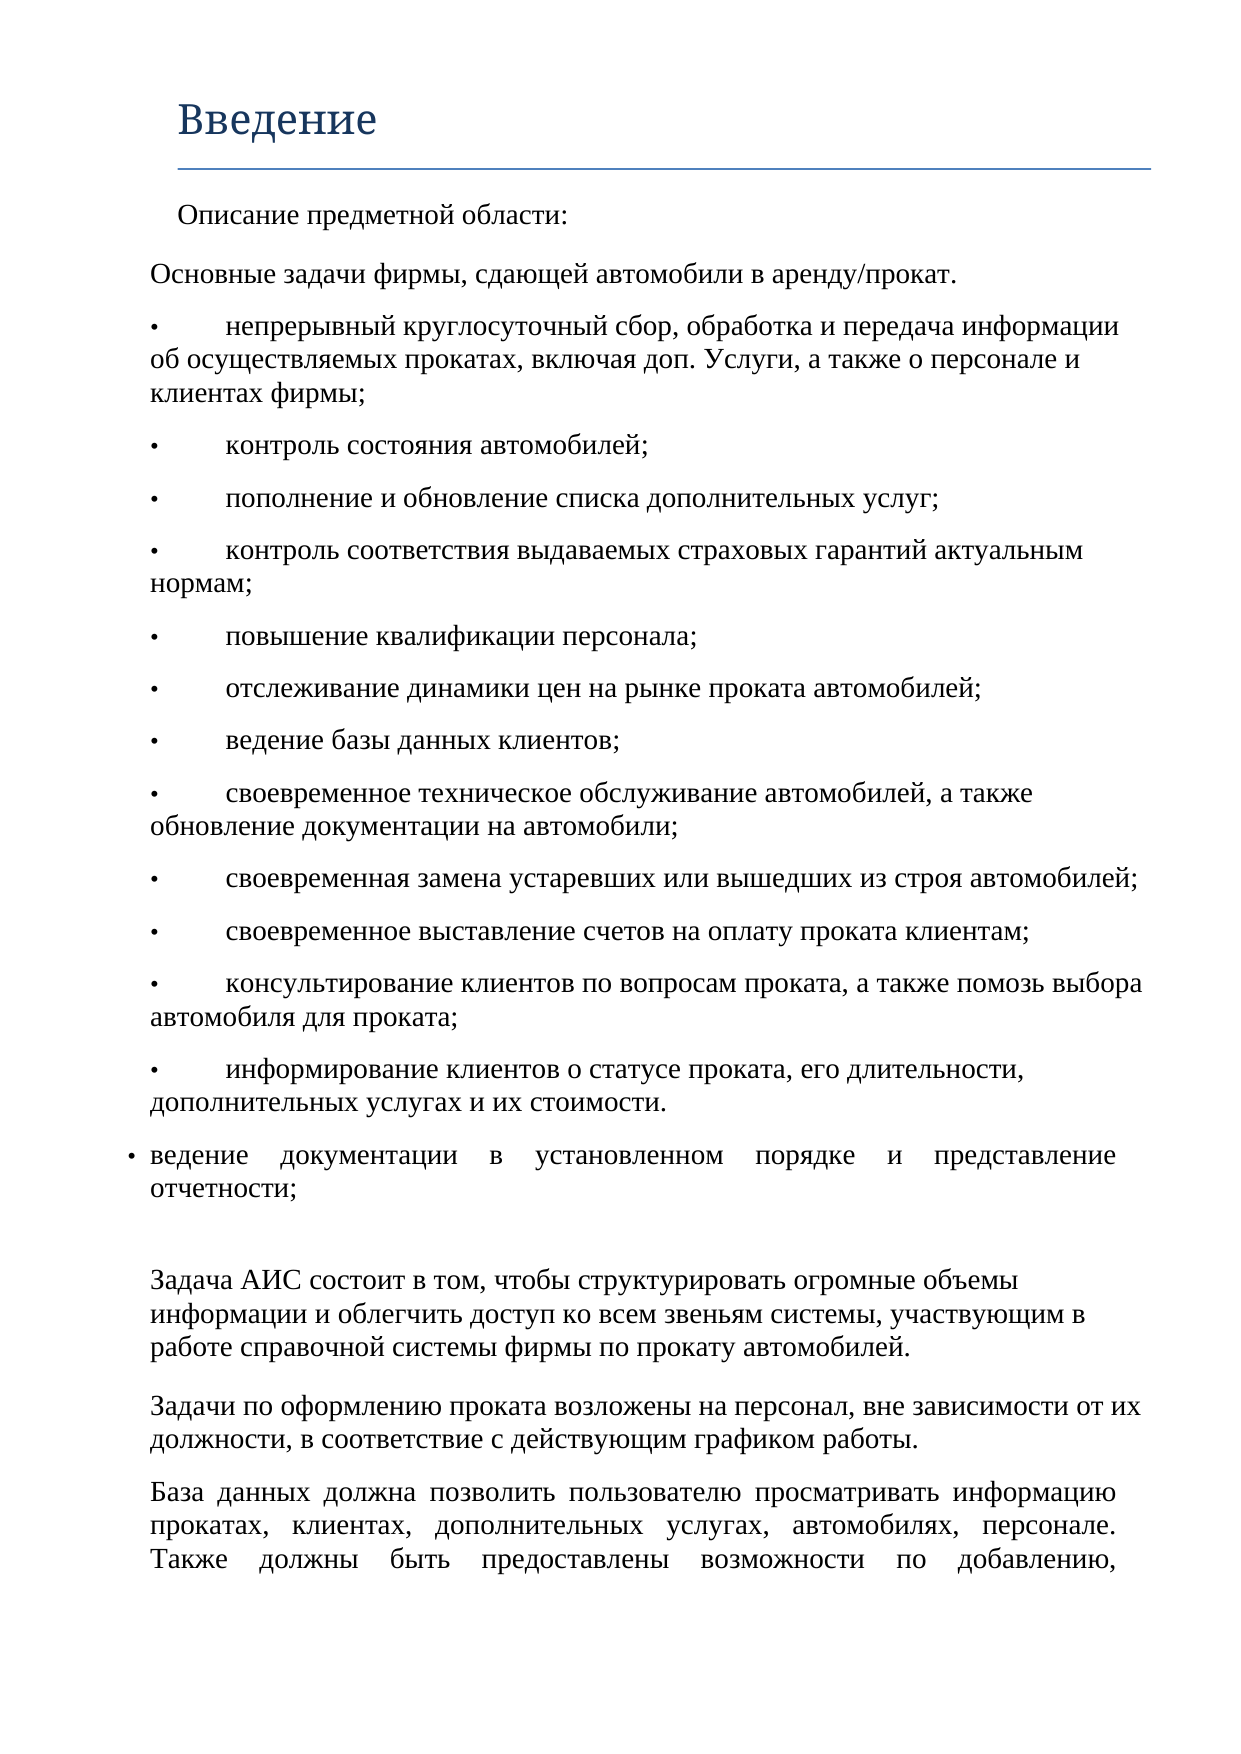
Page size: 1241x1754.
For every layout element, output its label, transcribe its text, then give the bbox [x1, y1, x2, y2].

text Введение [177, 97, 1148, 145]
text Задачи по оформлению проката возложены на персонал, вне зависимости от их должности, в соответствие с действующим графиком работы. [150, 1388, 1148, 1455]
text Основные задачи фирмы, сдающей автомобили в аренду/прокат. [150, 256, 1148, 289]
list непрерывный круглосуточный сбор, обработка и передача информации об осуществляемых прокатах, включая доп. Услуги, а также о персонале и клиентах фирмы; [150, 308, 1148, 409]
list своевременная замена устаревших или вышедших из строя автомобилей; [150, 861, 1148, 894]
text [150, 1474, 1117, 1574]
list информирование клиентов о статусе проката, его длительности, дополнительных услугах и их стоимости. [150, 1051, 1148, 1118]
list повышение квалификации персонала; [150, 618, 1148, 651]
list своевременное выставление счетов на оплату проката клиентам; [150, 913, 1148, 946]
text Описание предметной области: [177, 197, 1148, 231]
list ведение документации в установленном порядке и представление отчетности; [127, 1137, 1117, 1204]
list контроль соответствия выдаваемых страховых гарантий актуальным нормам; [150, 532, 1148, 599]
list отслеживание динамики цен на рынке проката автомобилей; [150, 670, 1148, 704]
list пополнение и обновление списка дополнительных услуг; [150, 480, 1148, 513]
list контроль состояния автомобилей; [150, 427, 1148, 461]
list своевременное техническое обслуживание автомобилей, а также обновление документации на автомобили; [150, 775, 1148, 842]
list консультирование клиентов по вопросам проката, а также помозь выбора автомобиля для проката; [150, 965, 1148, 1032]
list ведение базы данных клиентов; [150, 722, 1148, 756]
text Задача АИС состоит в том, чтобы структурировать огромные объемы информации и облегчить доступ ко всем звеньям системы, участвующим в работе справочной системы фирмы по прокату автомобилей. [150, 1229, 1148, 1363]
